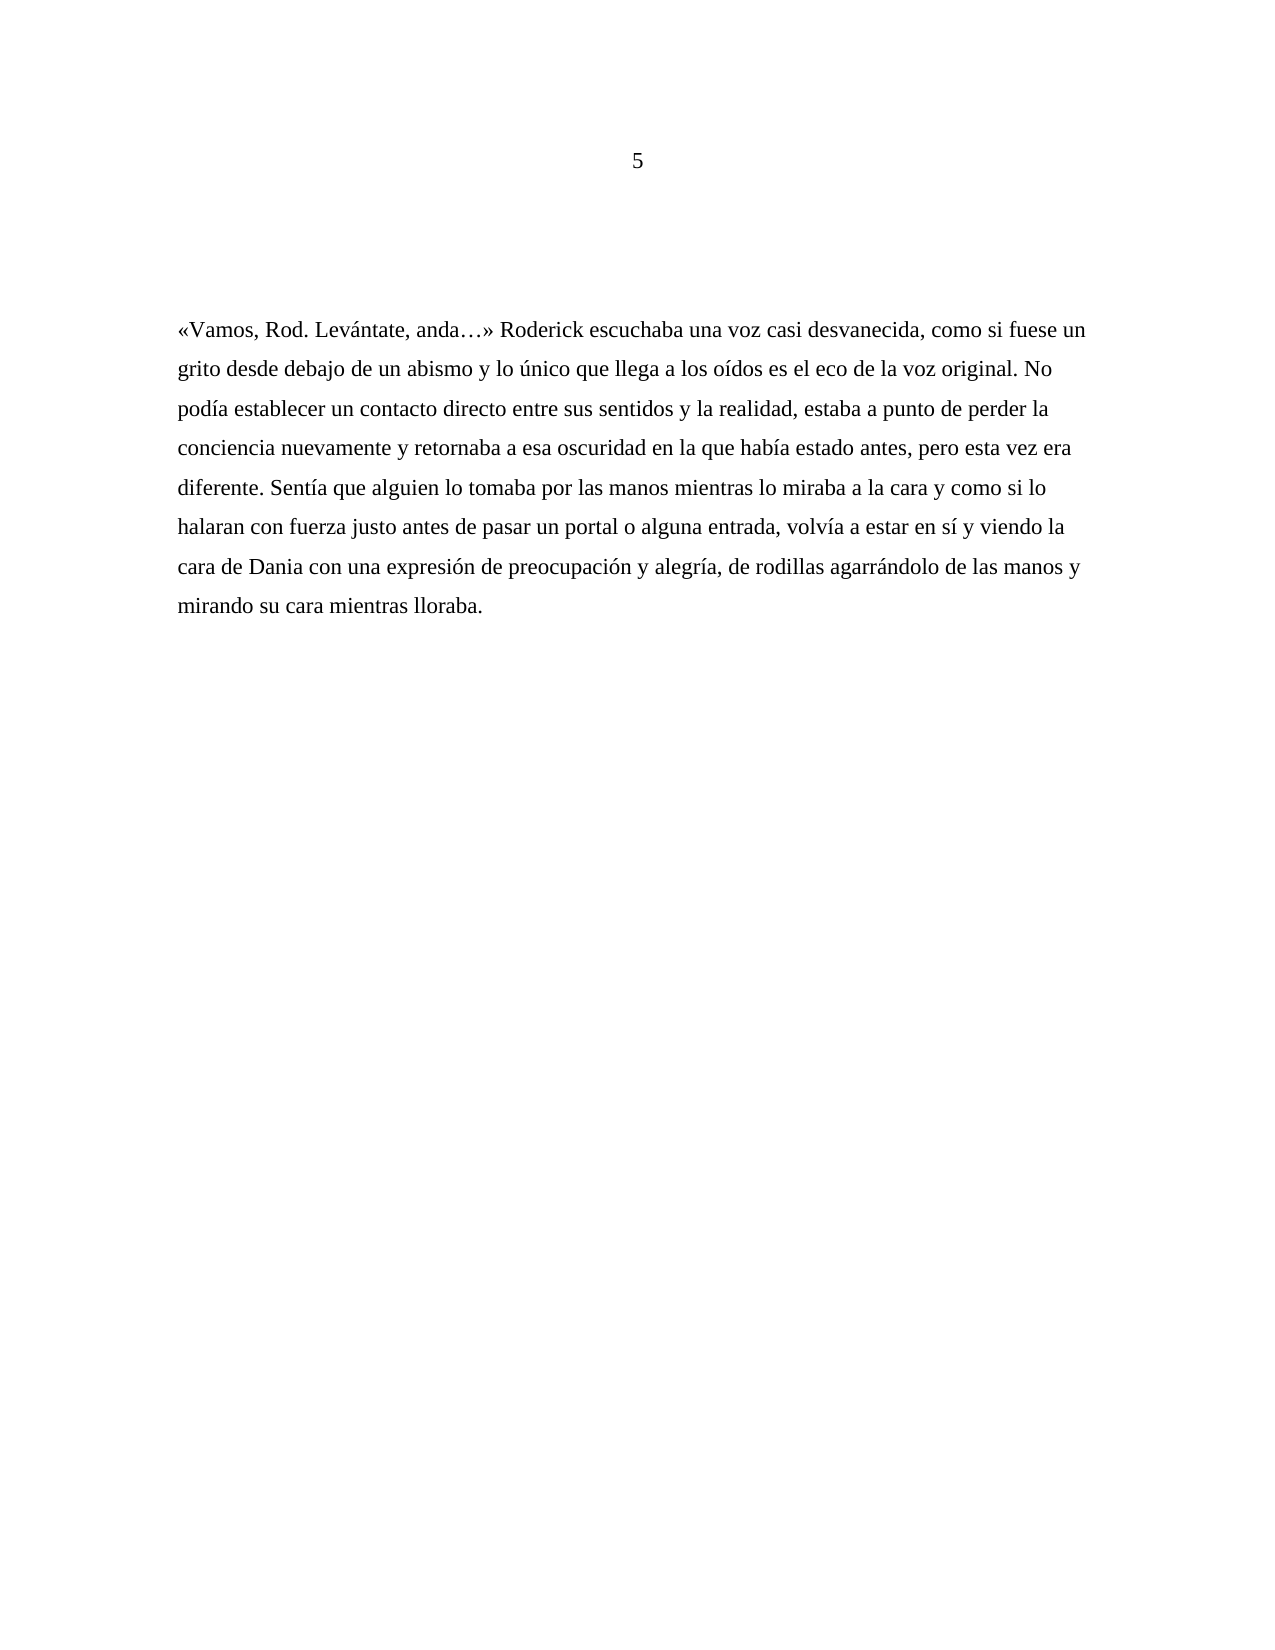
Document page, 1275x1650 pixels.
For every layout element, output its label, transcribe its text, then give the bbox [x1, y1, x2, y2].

text 5 [177, 148, 1098, 174]
text «Vamos, Rod. Levántate, anda…» Roderick escuchaba una voz casi desvanecida, como si fuese un grito desde debajo de un abismo y lo único que llega a los oídos es el eco de la voz original. No podía establecer un contacto directo entre sus sentidos y la realidad, estaba a punto de perder la conciencia nuevamente y retornaba a esa oscuridad en la que había estado antes, pero esta vez era diferente. Sentía que alguien lo tomaba por las manos mientras lo miraba a la cara y como si lo halaran con fuerza justo antes de pasar un portal o alguna entrada, volvía a estar en sí y viendo la cara de Dania con una expresión de preocupación y alegría, de rodillas agarrándolo de las manos y mirando su cara mientras lloraba. [177, 316, 1098, 619]
